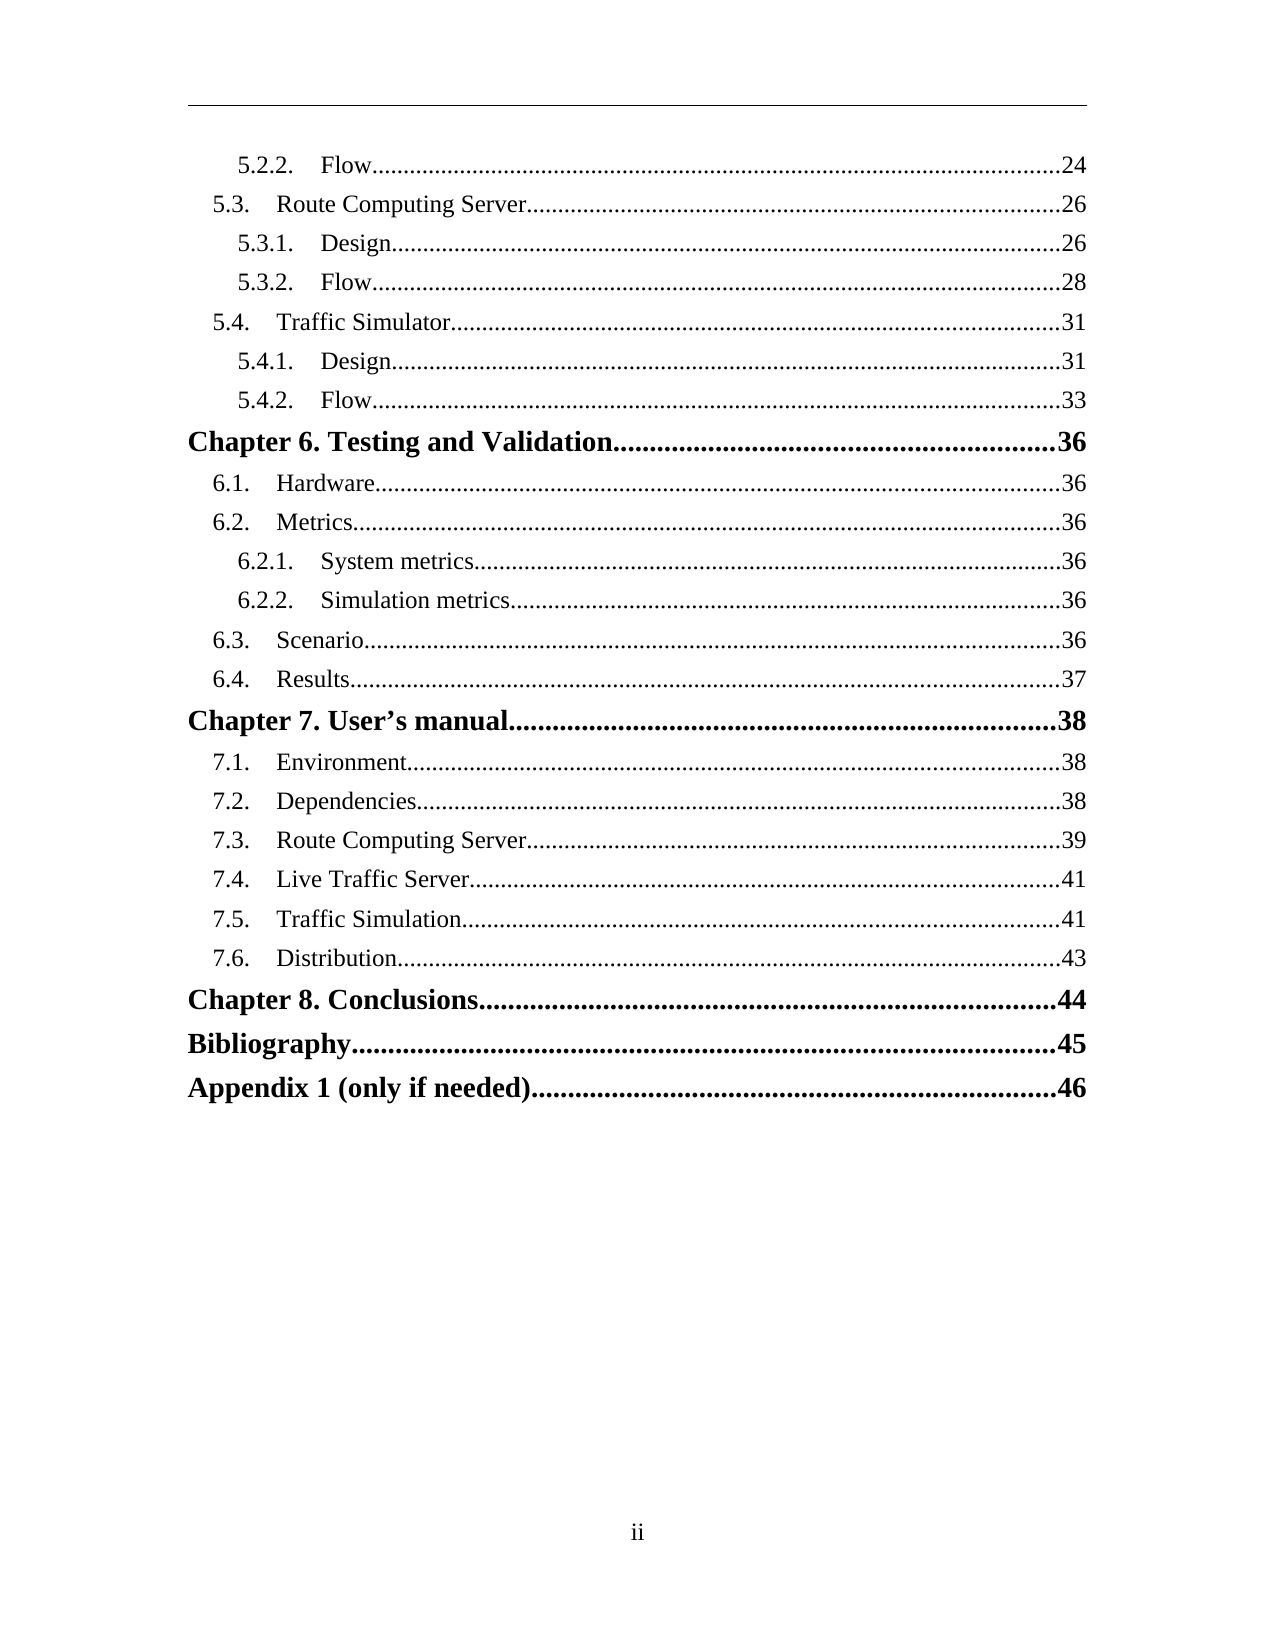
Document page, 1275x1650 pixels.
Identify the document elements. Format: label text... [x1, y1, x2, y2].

text 7.3. Route Computing Server 39 [212, 825, 1087, 854]
text 6.4. Results 37 [212, 664, 1087, 693]
text 5.4.1. Design 31 [237, 346, 1087, 374]
text 5.3. Route Computing Server 26 [212, 189, 1087, 218]
text 5.3.1. Design 26 [237, 228, 1087, 257]
text 7.4. Live Traffic Server 41 [212, 864, 1087, 893]
text 5.3.2. Flow 28 [237, 267, 1087, 296]
text 6.2.1. System metrics 36 [237, 546, 1087, 575]
text 5.2.2. Flow 24 [237, 150, 1087, 179]
text Chapter 7. User’s manual 38 [187, 703, 1087, 737]
text Appendix 1 (only if needed) 46 [187, 1070, 1087, 1103]
text Chapter 6. Testing and Validation 36 [187, 424, 1087, 458]
text Bibliography 45 [187, 1026, 1087, 1059]
text 7.5. Traffic Simulation 41 [212, 904, 1087, 932]
text 7.6. Distribution 43 [212, 943, 1087, 972]
text 7.2. Dependencies 38 [212, 786, 1087, 815]
text 7.1. Environment 38 [212, 747, 1087, 776]
text 6.2. Metrics 36 [212, 507, 1087, 536]
text 6.3. Scenario 36 [212, 625, 1087, 653]
text 6.2.2. Simulation metrics 36 [237, 586, 1087, 614]
text 6.1. Hardware 36 [212, 468, 1087, 497]
text 5.4. Traffic Simulator 31 [212, 307, 1087, 335]
text Chapter 8. Conclusions 44 [187, 982, 1087, 1016]
text 5.4.2. Flow 33 [237, 385, 1087, 414]
